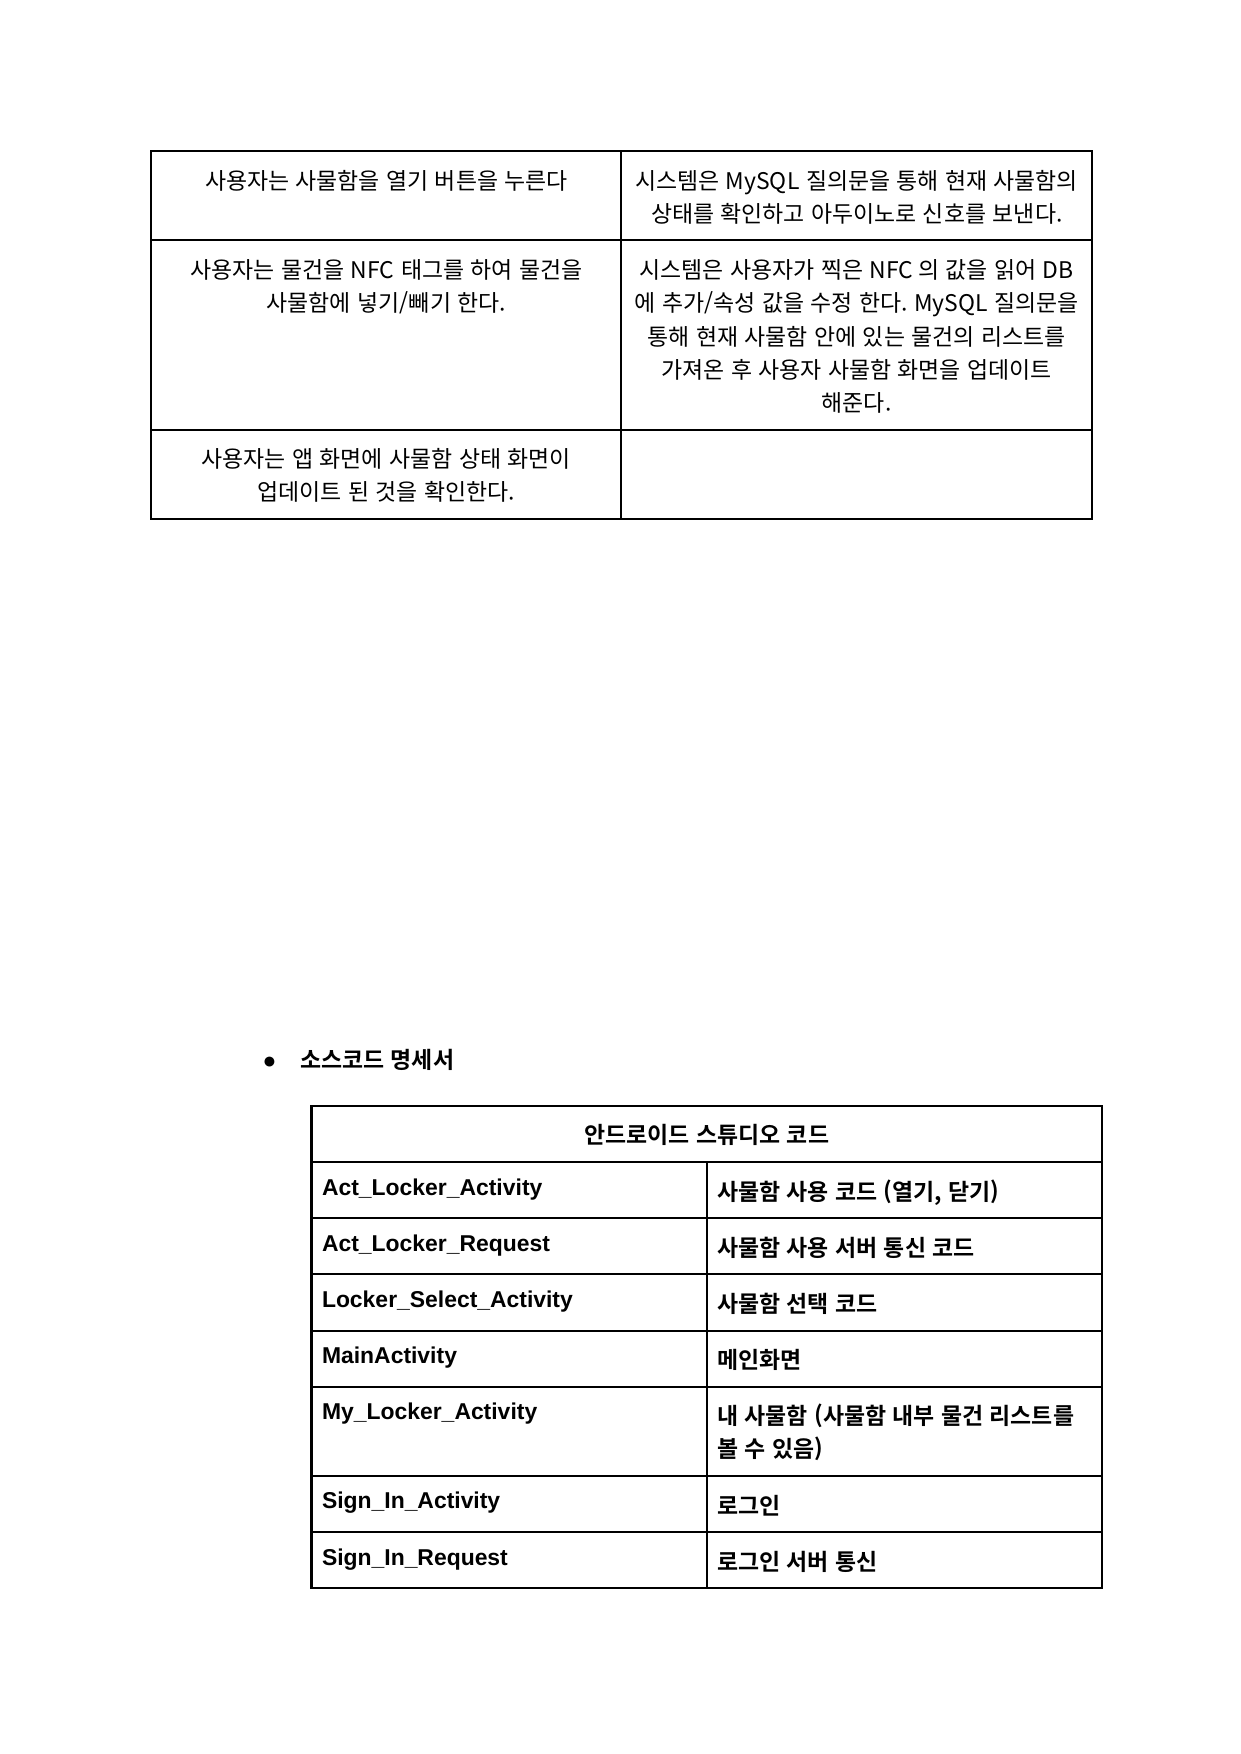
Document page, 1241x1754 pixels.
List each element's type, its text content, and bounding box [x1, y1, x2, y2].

table_cell 사물함 사용 서버 통신 코드 [708, 1219, 1101, 1273]
table_cell Locker_Select_Activity [313, 1275, 706, 1329]
table_cell Sign_In_Activity [313, 1477, 706, 1531]
table_cell 내 사물함 (사물함 내부 물건 리스트를 볼 수 있음) [708, 1388, 1101, 1475]
table_cell 로그인 서버 통신 [708, 1533, 1101, 1587]
table_cell Act_Locker_Activity [313, 1163, 706, 1217]
table_cell [622, 431, 1091, 518]
list 소스코드 명세서 [262, 1042, 1090, 1075]
table_cell 로그인 [708, 1477, 1101, 1531]
table_header 안드로이드 스튜디오 코드 [313, 1107, 1101, 1161]
table_cell 메인화면 [708, 1332, 1101, 1386]
table_cell Sign_In_Request [313, 1533, 706, 1587]
table_cell My_Locker_Activity [313, 1388, 706, 1475]
table_cell 시스템은 사용자가 찍은 NFC의 값을 읽어 DB에 추가/속성 값을 수정 한다. MySQL 질의문을 통해 현재 사물함 안에 있는 물건의 리스트를 가져온 후 사용자 사물함 화면을 업데이트 해준다. [622, 241, 1091, 428]
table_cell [622, 152, 1091, 239]
table_cell MainActivity [313, 1332, 706, 1386]
table_cell 사물함 선택 코드 [708, 1275, 1101, 1329]
table_cell 사용자는 사물함을 열기 버튼을 누른다 [152, 152, 620, 239]
table_cell 사용자는 앱 화면에 사물함 상태 화면이 업데이트 된 것을 확인한다. [152, 431, 620, 518]
table_cell 사물함 사용 코드 (열기, 닫기) [708, 1163, 1101, 1217]
table_cell Act_Locker_Request [313, 1219, 706, 1273]
table_cell 사용자는 물건을 NFC 태그를 하여 물건을 사물함에 넣기/빼기 한다. [152, 241, 620, 428]
